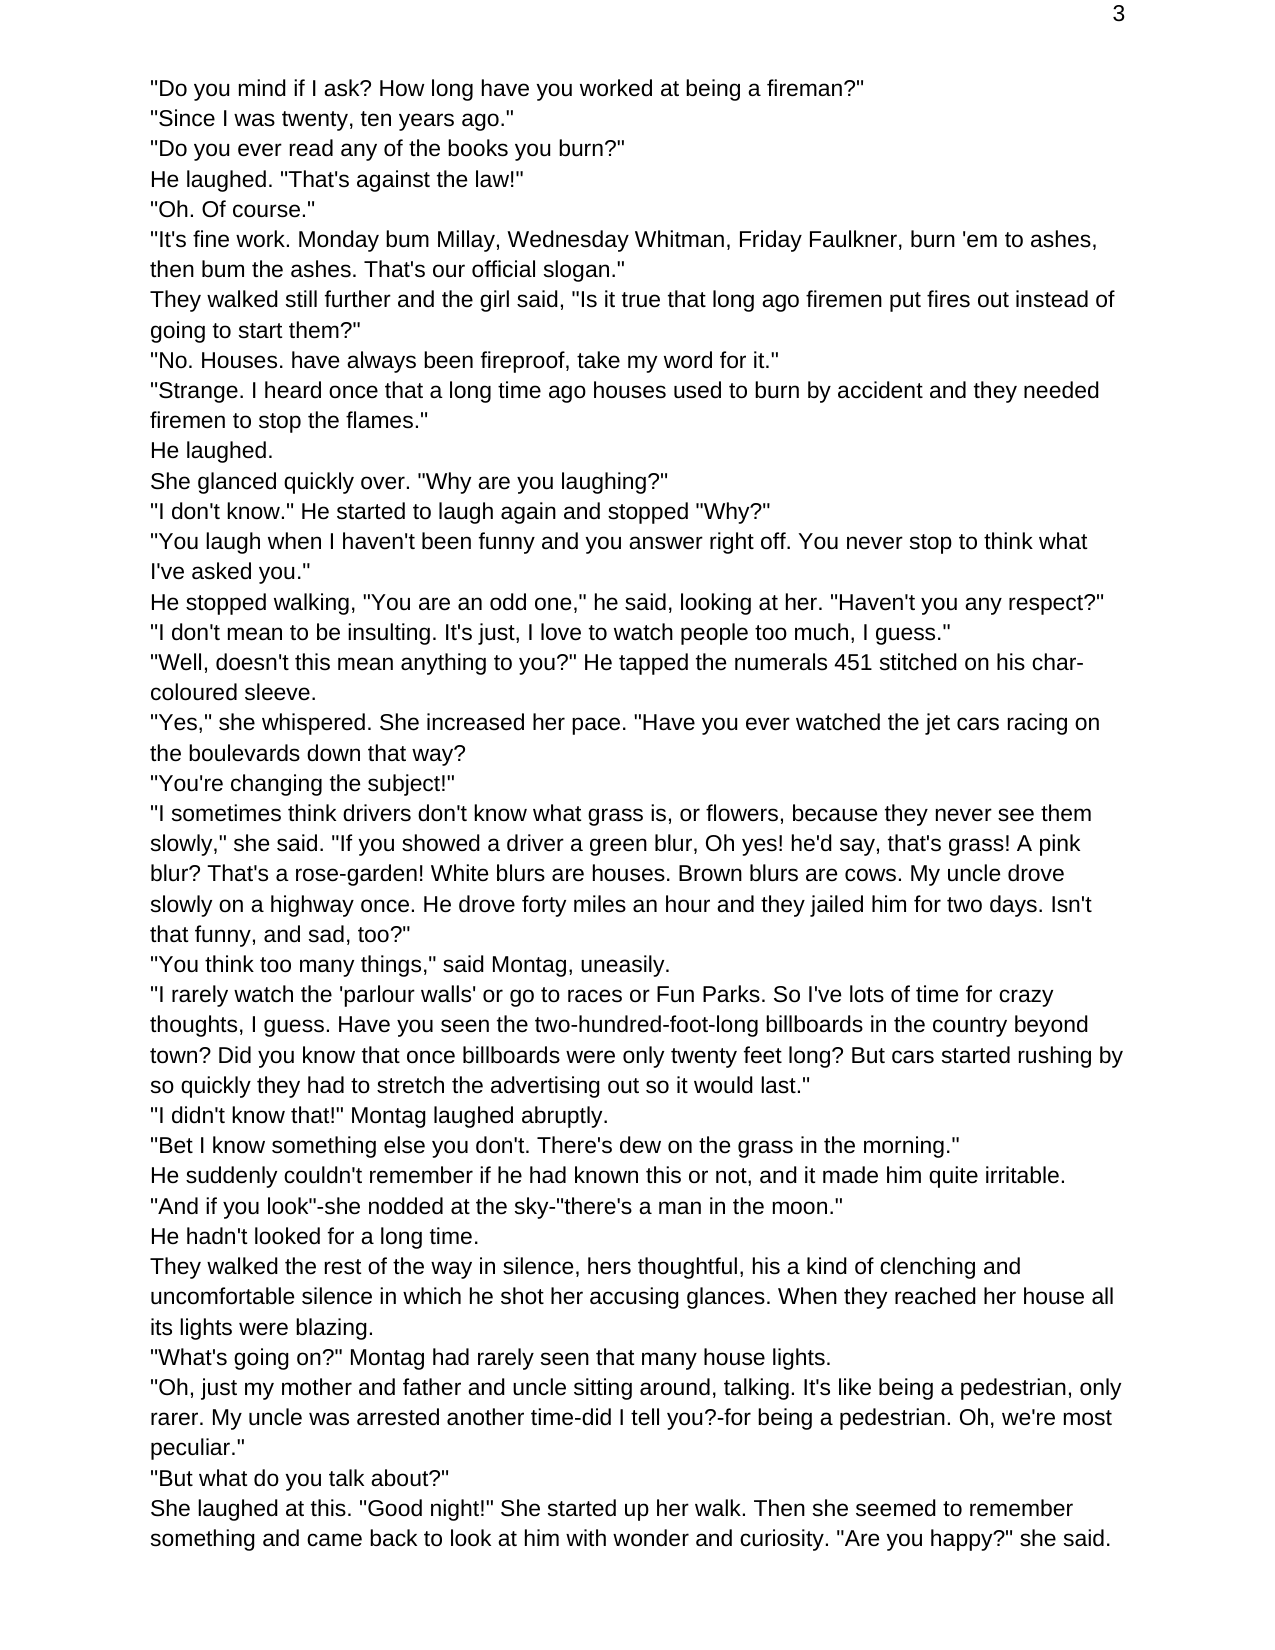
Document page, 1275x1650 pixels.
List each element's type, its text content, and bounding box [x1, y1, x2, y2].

text He suddenly couldn't remember if he had known this or not, and it made him quite irritable. [150, 1162, 1125, 1189]
text "Since I was twenty, ten years ago." [150, 105, 1125, 132]
text "And if you look"-she nodded at the sky-"there's a man in the moon." [150, 1193, 1125, 1219]
text "Do you mind if I ask? How long have you worked at being a fireman?" [150, 75, 1125, 101]
text "I sometimes think drivers don't know what grass is, or flowers, because they never see them slowly," she said. "If you showed a driver a green blur, Oh yes! he'd say, that's grass! A pink blur? That's a rose-garden! White blurs are houses. Brown blurs are cows. My uncle drove slowly on a highway once. He drove forty miles an hour and they jailed him for two days. Isn't that funny, and sad, too?" [150, 800, 1125, 947]
text "Strange. I heard once that a long time ago houses used to burn by accident and they needed firemen to stop the flames." [150, 377, 1125, 434]
text "I didn't know that!" Montag laughed abruptly. [150, 1102, 1125, 1128]
text She glanced quickly over. "Why are you laughing?" [150, 468, 1125, 494]
text He laughed. [150, 437, 1125, 464]
text "Yes," she whispered. She increased her pace. "Have you ever watched the jet cars racing on the boulevards down that way? [150, 709, 1125, 766]
text "Do you ever read any of the books you burn?" [150, 135, 1125, 162]
text They walked still further and the girl said, "Is it true that long ago firemen put fires out instead of going to start them?" [150, 286, 1125, 343]
text "You think too many things," said Montag, uneasily. [150, 951, 1125, 977]
text "Well, doesn't this mean anything to you?" He tapped the numerals 451 stitched on his char-coloured sleeve. [150, 649, 1125, 706]
text "No. Houses. have always been fireproof, take my word for it." [150, 347, 1125, 373]
text "What's going on?" Montag had rarely seen that many house lights. [150, 1344, 1125, 1370]
text "But what do you talk about?" [150, 1464, 1125, 1491]
text "Oh, just my mother and father and uncle sitting around, talking. It's like being a pedestrian, only rarer. My uncle was arrested another time-did I tell you?-for being a pedestrian. Oh, we're most peculiar." [150, 1374, 1125, 1461]
text "I rarely watch the 'parlour walls' or go to races or Fun Parks. So I've lots of time for crazy thoughts, I guess. Have you seen the two-hundred-foot-long billboards in the country beyond town? Did you know that once billboards were only twenty feet long? But cars started rushing by so quickly they had to stretch the advertising out so it would last." [150, 981, 1125, 1098]
text He hadn't looked for a long time. [150, 1223, 1125, 1249]
text "You're changing the subject!" [150, 770, 1125, 796]
text "You laugh when I haven't been funny and you answer right off. You never stop to think what I've asked you." [150, 528, 1125, 585]
text "It's fine work. Monday bum Millay, Wednesday Whitman, Friday Faulkner, burn 'em to ashes, then bum the ashes. That's our official slogan." [150, 226, 1125, 283]
text He stopped walking, "You are an odd one," he said, looking at her. "Haven't you any respect?" [150, 588, 1125, 615]
text "I don't mean to be insulting. It's just, I love to watch people too much, I guess." [150, 619, 1125, 645]
text They walked the rest of the way in silence, hers thoughtful, his a kind of clenching and uncomfortable silence in which he shot her accusing glances. When they reached her house all its lights were blazing. [150, 1253, 1125, 1340]
text "Oh. Of course." [150, 196, 1125, 222]
text "Bet I know something else you don't. There's dew on the grass in the morning." [150, 1132, 1125, 1159]
text "I don't know." He started to laugh again and stopped "Why?" [150, 498, 1125, 524]
text He laughed. "That's against the law!" [150, 166, 1125, 192]
text She laughed at this. "Good night!" She started up her walk. Then she seemed to remember something and came back to look at him with wonder and curiosity. "Are you happy?" she said. [150, 1495, 1125, 1551]
